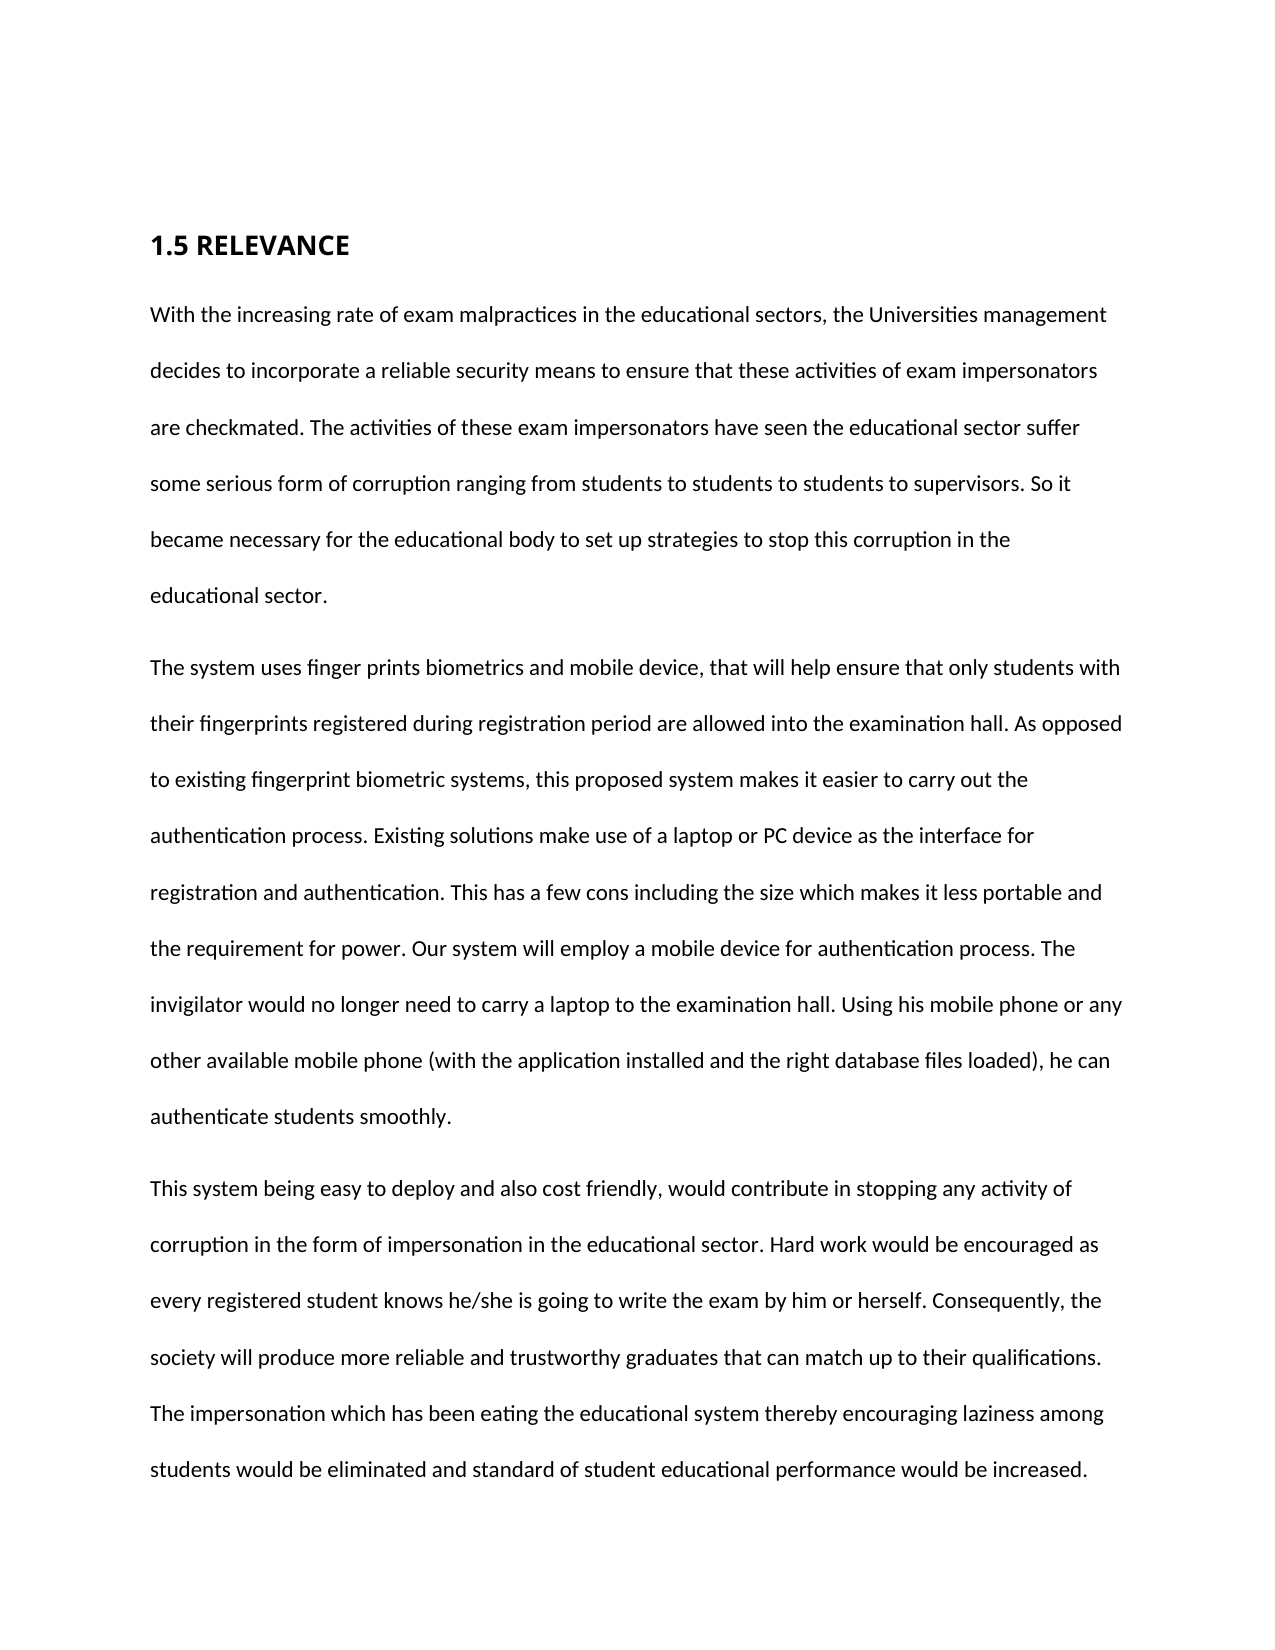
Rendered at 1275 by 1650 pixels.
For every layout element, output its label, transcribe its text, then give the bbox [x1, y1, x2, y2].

text This system being easy to deploy and also cost friendly, would contribute in stopping any activity of corruption in the form of impersonation in the educational sector. Hard work would be encouraged as every registered student knows he/she is going to write the exam by him or herself. Consequently, the society will produce more reliable and trustworthy graduates that can match up to their qualifications. The impersonation which has been eating the educational system thereby encouraging laziness among students would be eliminated and standard of student educational performance would be increased. [150, 1174, 1125, 1483]
text The system uses finger prints biometrics and mobile device, that will help ensure that only students with their fingerprints registered during registration period are allowed into the examination hall. As opposed to existing fingerprint biometric systems, this proposed system makes it easier to carry out the authentication process. Existing solutions make use of a laptop or PC device as the interface for registration and authentication. This has a few cons including the size which makes it less portable and the requirement for power. Our system will employ a mobile device for authentication process. The invigilator would no longer need to carry a laptop to the examination hall. Using his mobile phone or any other available mobile phone (with the application installed and the right database files loaded), he can authenticate students smoothly. [150, 653, 1125, 1130]
subtitle 1.5 RELEVANCE [150, 227, 1125, 264]
text With the increasing rate of exam malpractices in the educational sectors, the Universities management decides to incorporate a reliable security means to ensure that these activities of exam impersonators are checkmated. The activities of these exam impersonators have seen the educational sector suffer some serious form of corruption ranging from students to students to students to supervisors. So it became necessary for the educational body to set up strategies to stop this corruption in the educational sector. [150, 301, 1125, 609]
